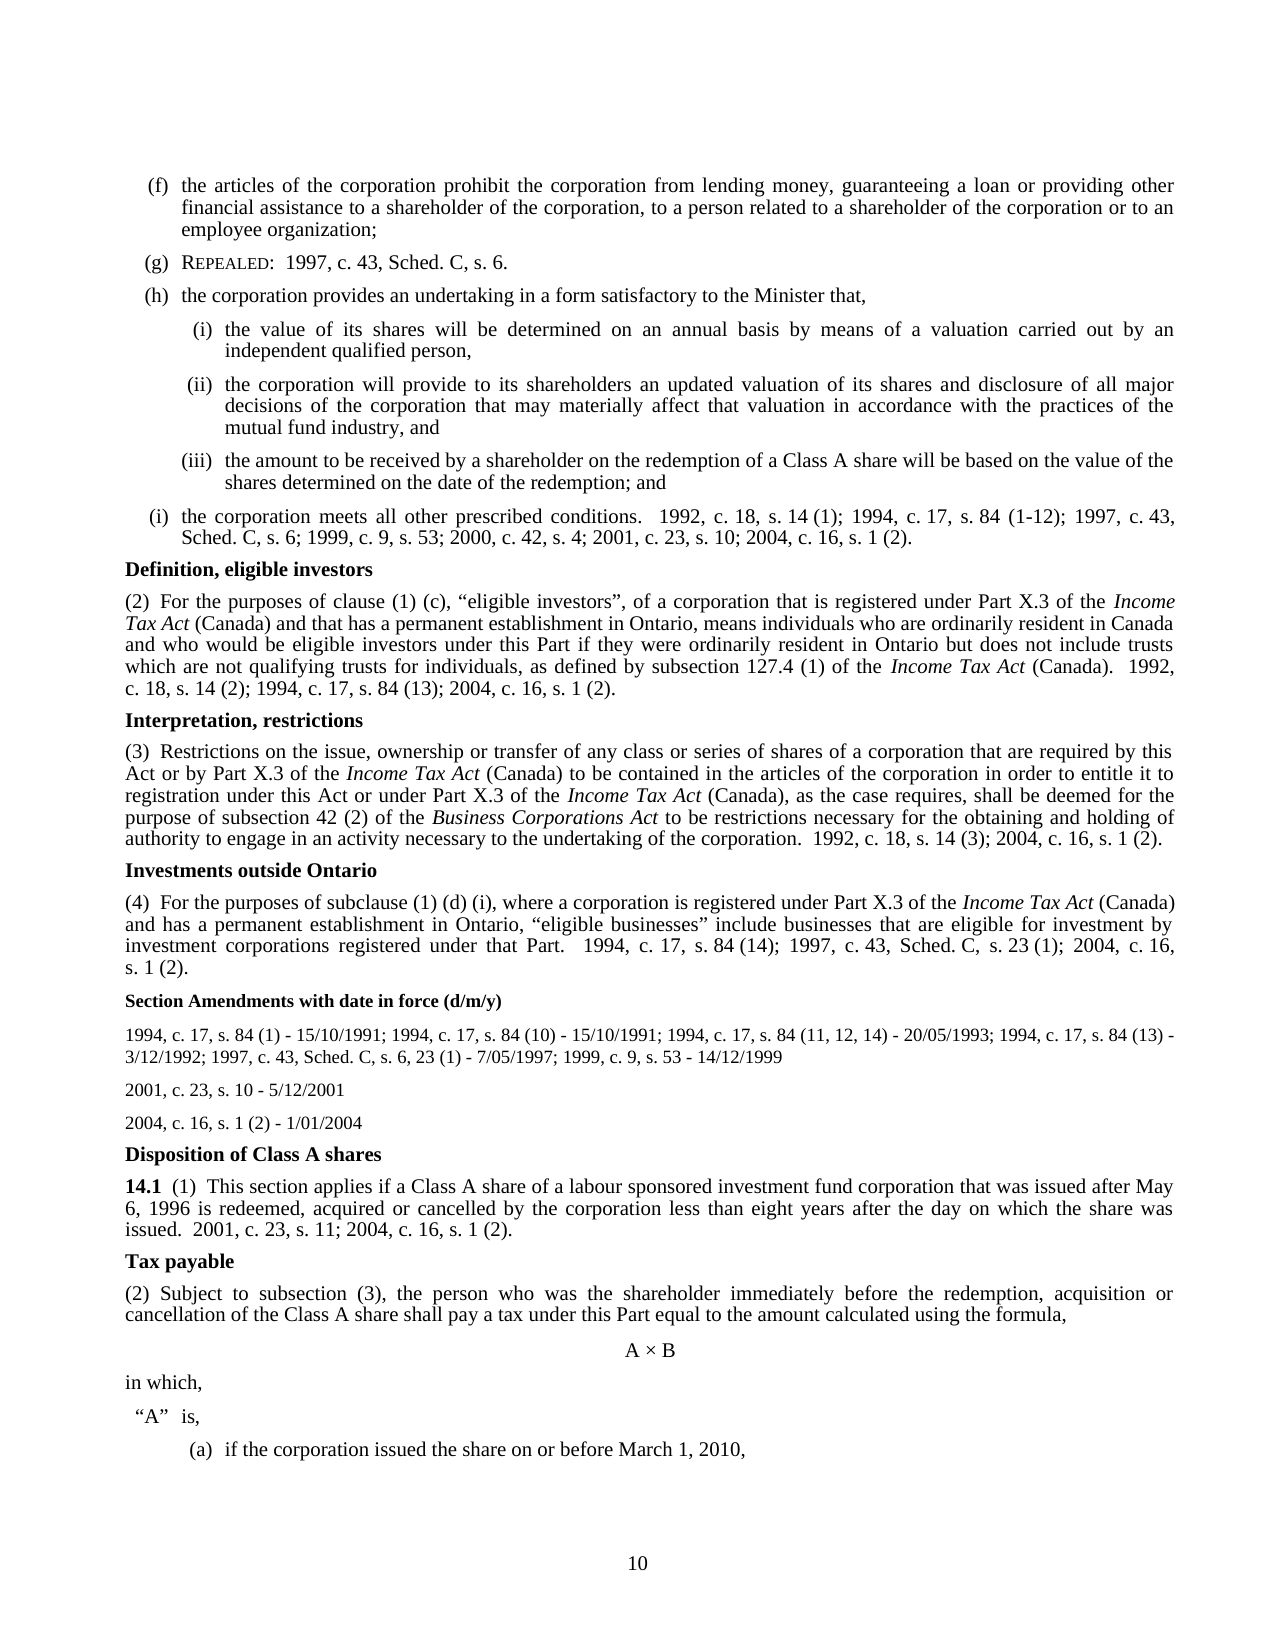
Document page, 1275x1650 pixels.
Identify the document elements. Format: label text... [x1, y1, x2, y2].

text 1994, c. 17, s. 84 (1) - 15/10/1991; 1994, c. 17, s. 84 (10) - 15/10/1991; 1994, c. 17, s. 84 (11, 12, 14) - 20/05/1993; 1994, c. 17, s. 84 (13) - 3/12/1992; 1997, c. 43, Sched. C, s. 6, 23 (1) - 7/05/1997; 1999, c. 9, s. 53 - 14/12/1999 [125, 1024, 1175, 1067]
text (4) For the purposes of subclause (1) (d) (i), where a corporation is registered under Part X.3 of the Income Tax Act (Canada) and has a permanent establishment in Ontario, “eligible businesses” include businesses that are eligible for investment by investment corporations registered under that Part. 1994, c. 17, s. 84 (14); 1997, c. 43, Sched. C, s. 23 (1); 2004, c. 16, s. 1 (2). [125, 892, 1175, 979]
text 2001, c. 23, s. 10 - 5/12/2001 [125, 1079, 1175, 1101]
text (f) the articles of the corporation prohibit the corporation from lending money, guaranteeing a loan or providing other financial assistance to a shareholder of the corporation, to a person related to a shareholder of the corporation or to an employee organization; [125, 175, 1175, 240]
text (g) Repealed: 1997, c. 43, Sched. C, s. 6. [125, 252, 1175, 274]
text 14.1 (1) This section applies if a Class A share of a labour sponsored investment fund corporation that was issued after May 6, 1996 is redeemed, acquired or cancelled by the corporation less than eight years after the day on which the share was issued. 2001, c. 23, s. 11; 2004, c. 16, s. 1 (2). [125, 1176, 1175, 1241]
text Investments outside Ontario [125, 863, 1175, 881]
text 2004, c. 16, s. 1 (2) - 1/01/2004 [125, 1112, 1175, 1134]
text Definition, eligible investors [125, 562, 1175, 580]
text (ii) the corporation will provide to its shareholders an updated valuation of its shares and disclosure of all major decisions of the corporation that may materially affect that valuation in accordance with the practices of the mutual fund industry, and [125, 374, 1175, 439]
text (h) the corporation provides an undertaking in a form satisfactory to the Minister that, [125, 285, 1175, 307]
text (iii) the amount to be received by a shareholder on the redemption of a Class A share will be based on the value of the shares determined on the date of the redemption; and [125, 451, 1175, 494]
text (i) the value of its shares will be determined on an annual basis by means of a valuation carried out by an independent qualified person, [125, 318, 1175, 362]
text in which, [125, 1372, 1175, 1394]
text Interpretation, restrictions [125, 712, 1175, 731]
text Tax payable [125, 1253, 1175, 1272]
text (2) For the purposes of clause (1) (c), “eligible investors”, of a corporation that is registered under Part X.3 of the Income Tax Act (Canada) and that has a permanent establishment in Ontario, means individuals who are ordinarily resident in Canada and who would be eligible investors under this Part if they were ordinarily resident in Ontario but does not include trusts which are not qualifying trusts for individuals, as defined by subsection 127.4 (1) of the Income Tax Act (Canada). 1992, c. 18, s. 14 (2); 1994, c. 17, s. 84 (13); 2004, c. 16, s. 1 (2). [125, 591, 1175, 700]
text (a) if the corporation issued the share on or before March 1, 2010, [125, 1439, 1175, 1461]
text Section Amendments with date in force (d/m/y) [125, 991, 1175, 1012]
text (i) the corporation meets all other prescribed conditions. 1992, c. 18, s. 14 (1); 1994, c. 17, s. 84 (1-12); 1997, c. 43, Sched. C, s. 6; 1999, c. 9, s. 53; 2000, c. 42, s. 4; 2001, c. 23, s. 10; 2004, c. 16, s. 1 (2). [125, 506, 1175, 549]
text A × B [125, 1338, 1175, 1362]
text “A” is, [125, 1406, 1175, 1427]
text Disposition of Class A shares [125, 1147, 1175, 1165]
text (3) Restrictions on the issue, ownership or transfer of any class or series of shares of a corporation that are required by this Act or by Part X.3 of the Income Tax Act (Canada) to be contained in the articles of the corporation in order to entitle it to registration under this Act or under Part X.3 of the Income Tax Act (Canada), as the case requires, shall be deemed for the purpose of subsection 42 (2) of the Business Corporations Act to be restrictions necessary for the obtaining and holding of authority to engage in an activity necessary to the undertaking of the corporation. 1992, c. 18, s. 14 (3); 2004, c. 16, s. 1 (2). [125, 741, 1175, 850]
text (2) Subject to subsection (3), the person who was the shareholder immediately before the redemption, acquisition or cancellation of the Class A share shall pay a tax under this Part equal to the amount calculated using the formula, [125, 1283, 1175, 1326]
